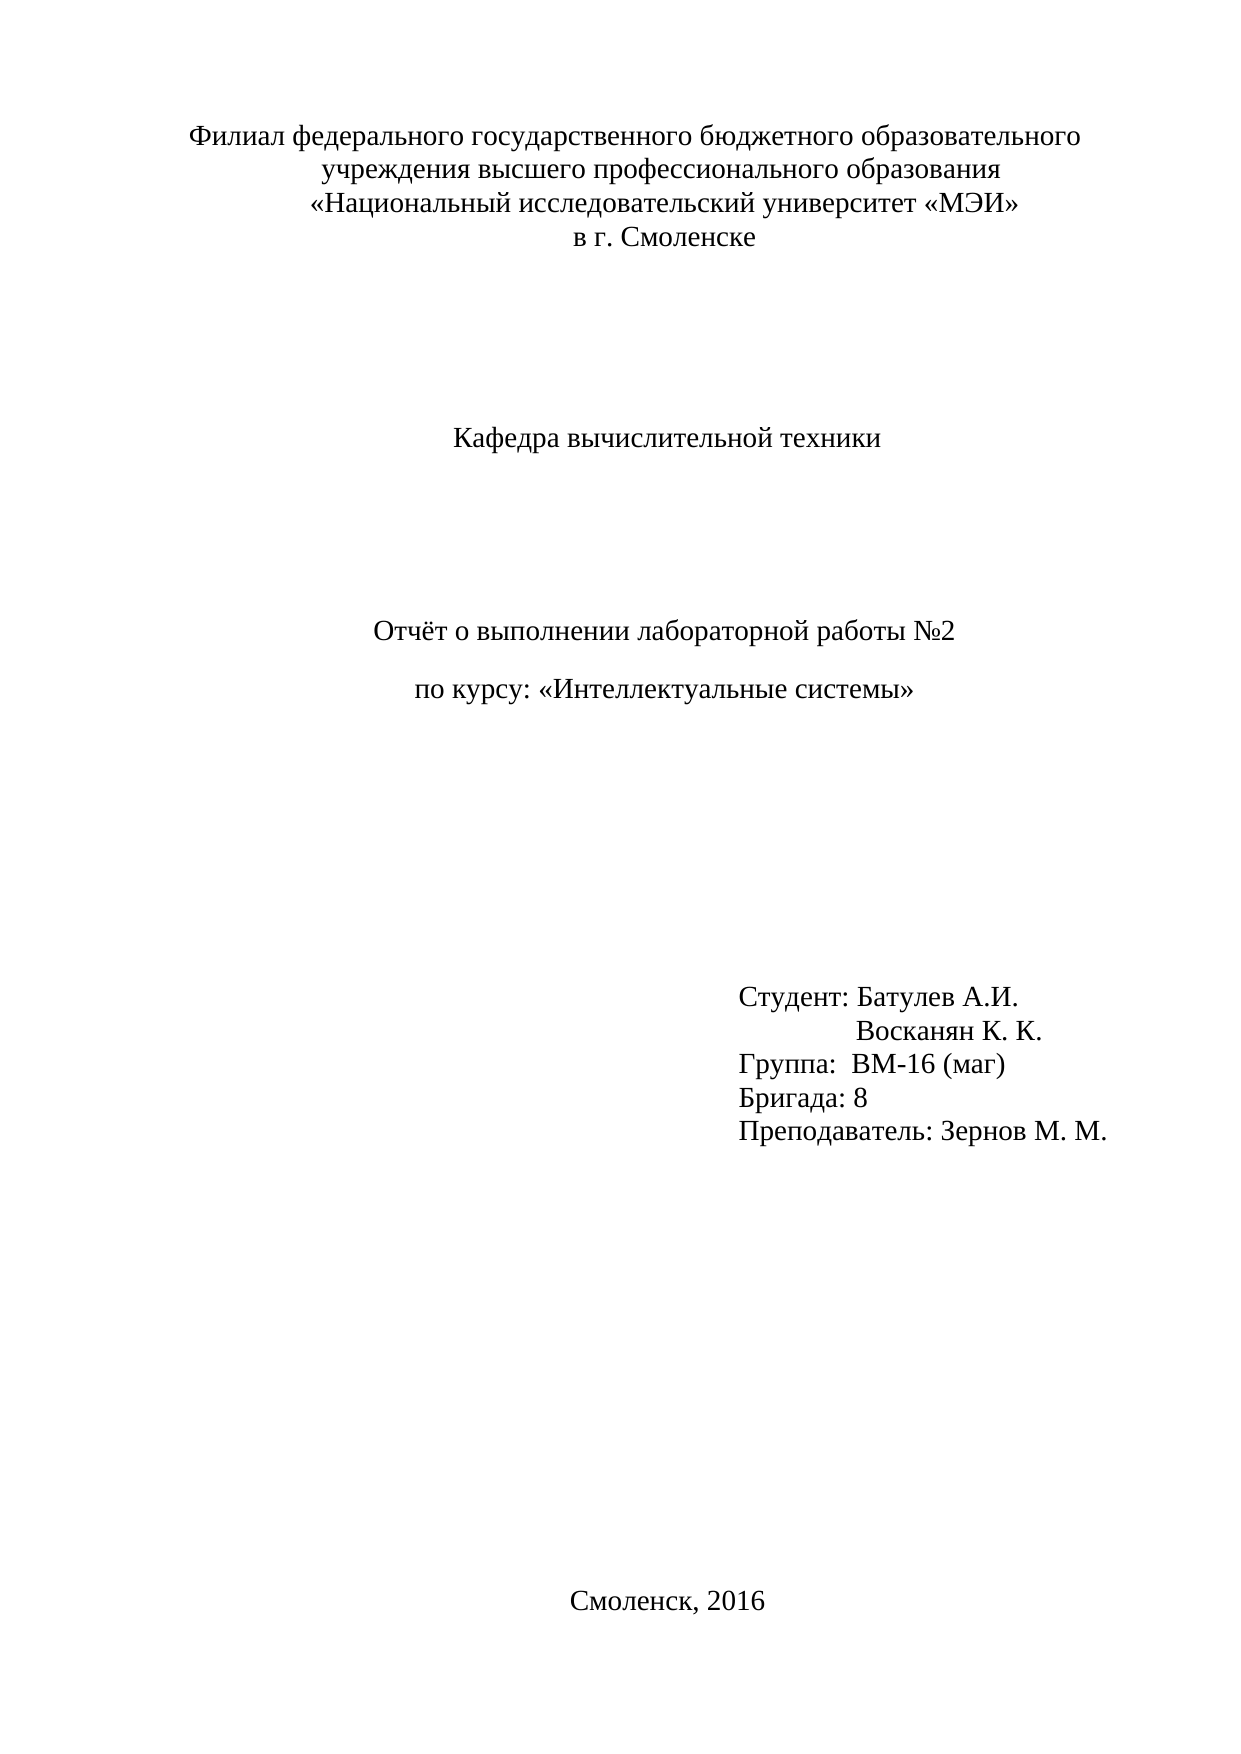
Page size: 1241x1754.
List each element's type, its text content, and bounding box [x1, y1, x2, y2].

text по курсу: «Интеллектуальные системы» [177, 671, 1152, 705]
text Группа: ВМ-16 (маг) [664, 1046, 1157, 1080]
text Бригада: 8 [664, 1080, 1157, 1113]
text Студент: Батулев А.И. [664, 979, 1157, 1013]
text Смоленск, 2016 [177, 1583, 1157, 1617]
text Преподаватель: Зернов М. М. [709, 1113, 1157, 1147]
text Кафедра вычислительной техники [177, 420, 1157, 453]
text Восканян К. К. [841, 1013, 1157, 1046]
text Филиал федерального государственного бюджетного образовательного учреждения высшего профессионального образования «Национальный исследовательский университет «МЭИ» в г. Смоленске [118, 118, 1152, 252]
text Отчёт о выполнении лабораторной работы №2 [177, 579, 1152, 646]
